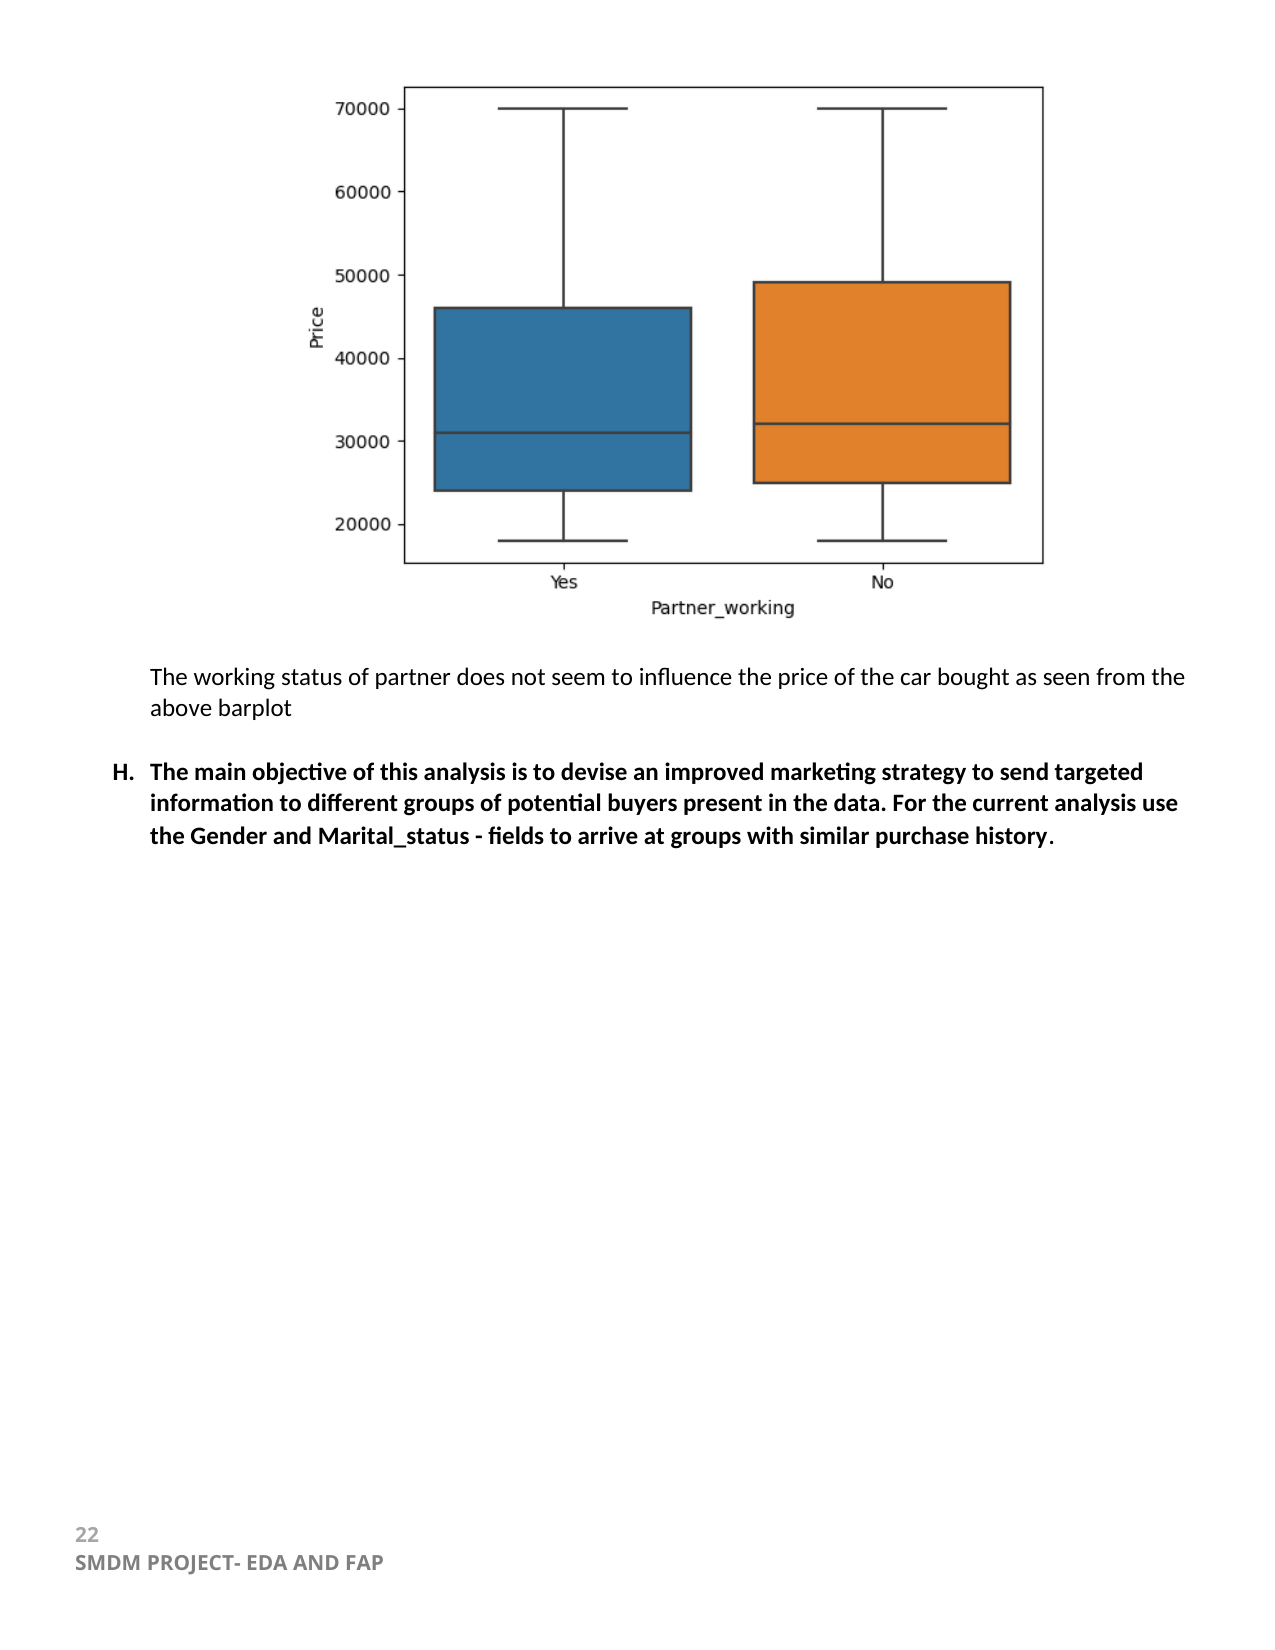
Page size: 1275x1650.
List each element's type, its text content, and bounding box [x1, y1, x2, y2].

list The working status of partner does not seem to influence the price of the car bought as seen from the above barplot [150, 661, 1200, 722]
list The main objective of this analysis is to devise an improved marketing strategy to send targeted information to different groups of potential buyers present in the data. For the current analysis use the Gender and Marital_status - fields to arrive at groups with similar purchase history. [112, 757, 1200, 852]
picture [296, 75, 1054, 631]
